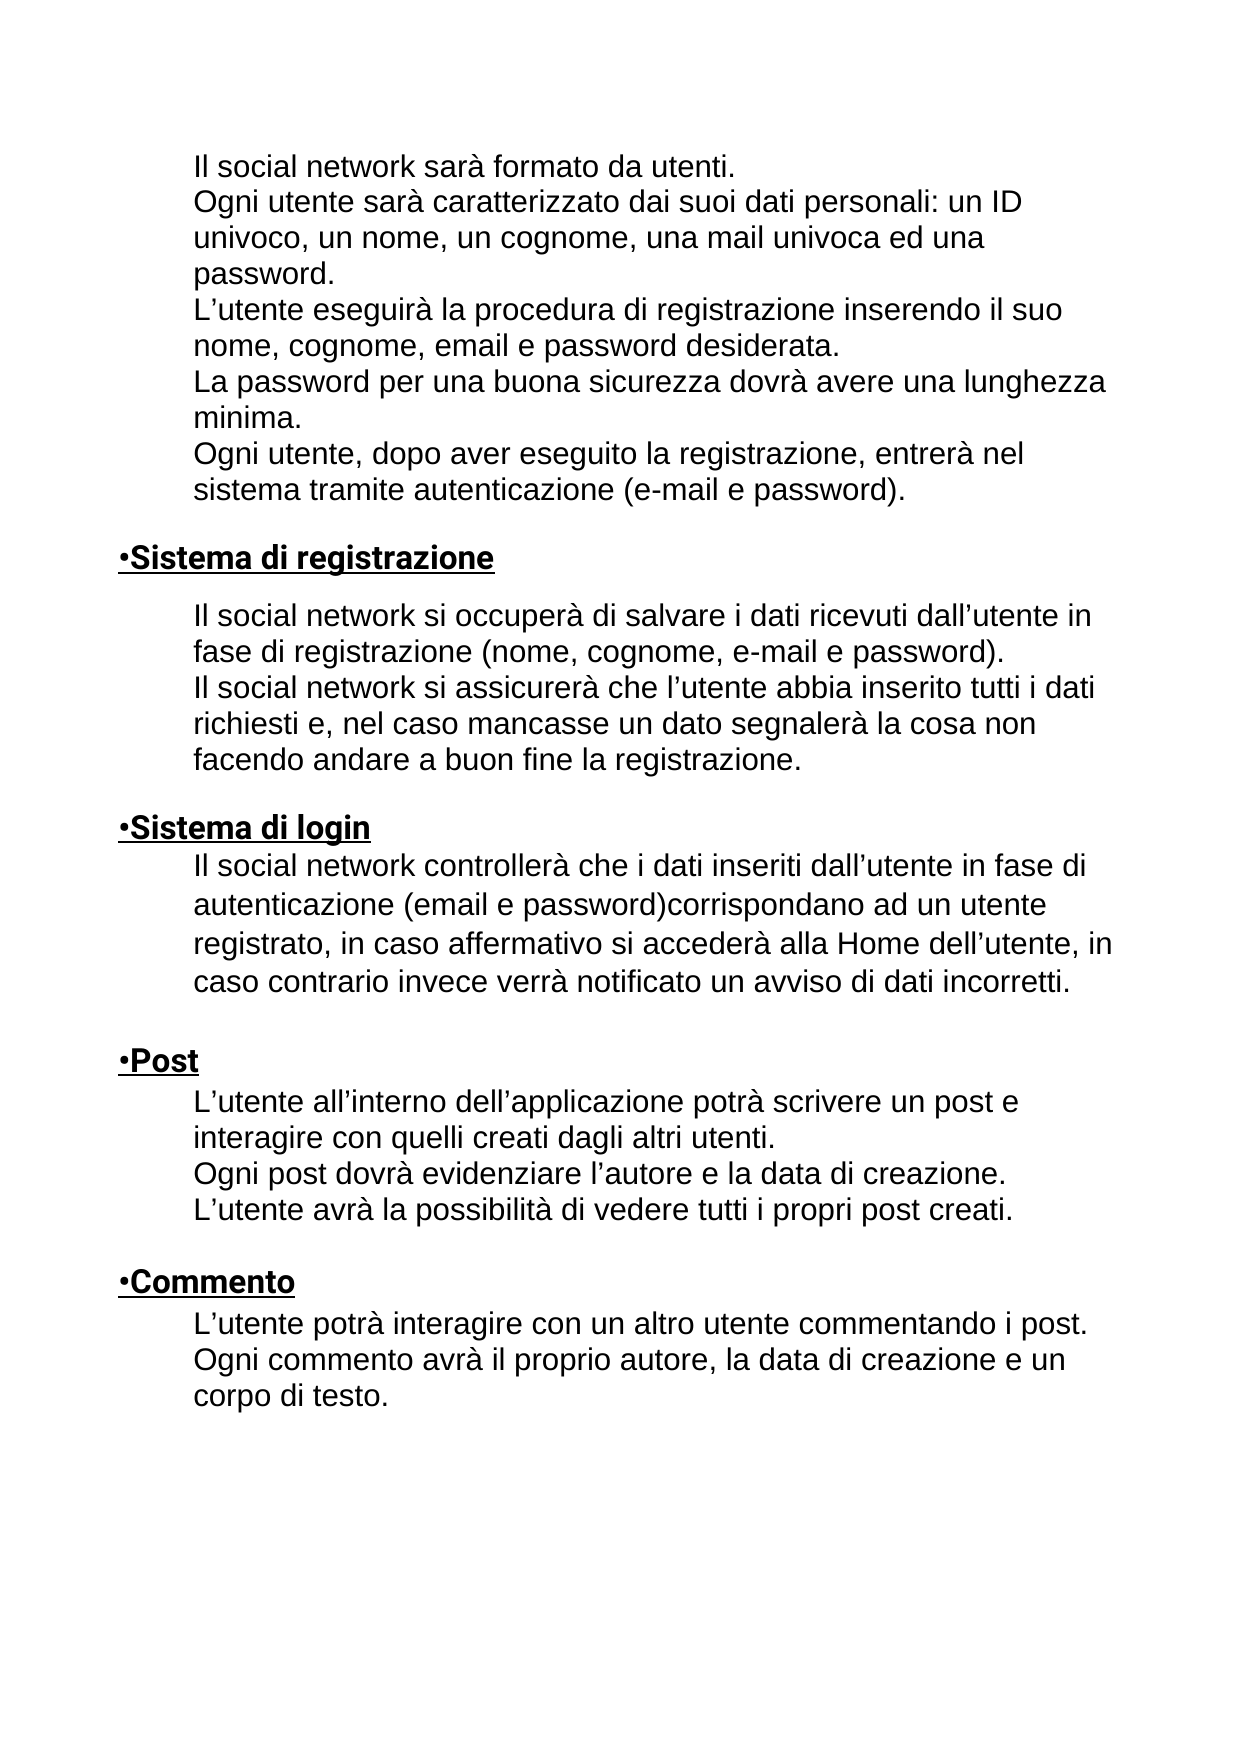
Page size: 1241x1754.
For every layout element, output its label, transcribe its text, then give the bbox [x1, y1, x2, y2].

text L’utente potrà interagire con un altro utente commentando i post. [193, 1305, 1122, 1341]
text •Commento [118, 1263, 1122, 1302]
text Il social network si assicurerà che l’utente abbia inserito tutti i dati richiesti e, nel caso mancasse un dato segnalerà la cosa non facendo andare a buon fine la registrazione. [193, 669, 1122, 777]
text •Post [118, 1041, 1122, 1080]
text L’utente avrà la possibilità di vedere tutti i propri post creati. [193, 1191, 1122, 1227]
text Il social network sarà formato da utenti. [193, 148, 1122, 183]
text Ogni utente, dopo aver eseguito la registrazione, entrerà nel sistema tramite autenticazione (e-mail e password). [193, 435, 1122, 507]
text •Sistema di login [118, 808, 1122, 847]
text •Sistema di registrazione [118, 539, 1122, 578]
text Il social network si occuperà di salvare i dati ricevuti dall’utente in fase di registrazione (nome, cognome, e-mail e password). [193, 597, 1122, 669]
text L’utente all’interno dell’applicazione potrà scrivere un post e interagire con quelli creati dagli altri utenti. [193, 1083, 1122, 1155]
text Il social network controllerà che i dati inseriti dall’utente in fase di autenticazione (email e password)corrispondano ad un utente registrato, in caso affermativo si accederà alla Home dell’utente, in caso contrario invece verrà notificato un avviso di dati incorretti. [193, 847, 1122, 999]
text La password per una buona sicurezza dovrà avere una lunghezza minima. [193, 363, 1122, 435]
text L’utente eseguirà la procedura di registrazione inserendo il suo nome, cognome, email e password desiderata. [193, 291, 1122, 363]
text Ogni commento avrà il proprio autore, la data di creazione e un corpo di testo. [193, 1341, 1122, 1413]
text Ogni post dovrà evidenziare l’autore e la data di creazione. [193, 1155, 1122, 1191]
text Ogni utente sarà caratterizzato dai suoi dati personali: un ID univoco, un nome, un cognome, una mail univoca ed una password. [193, 183, 1122, 291]
